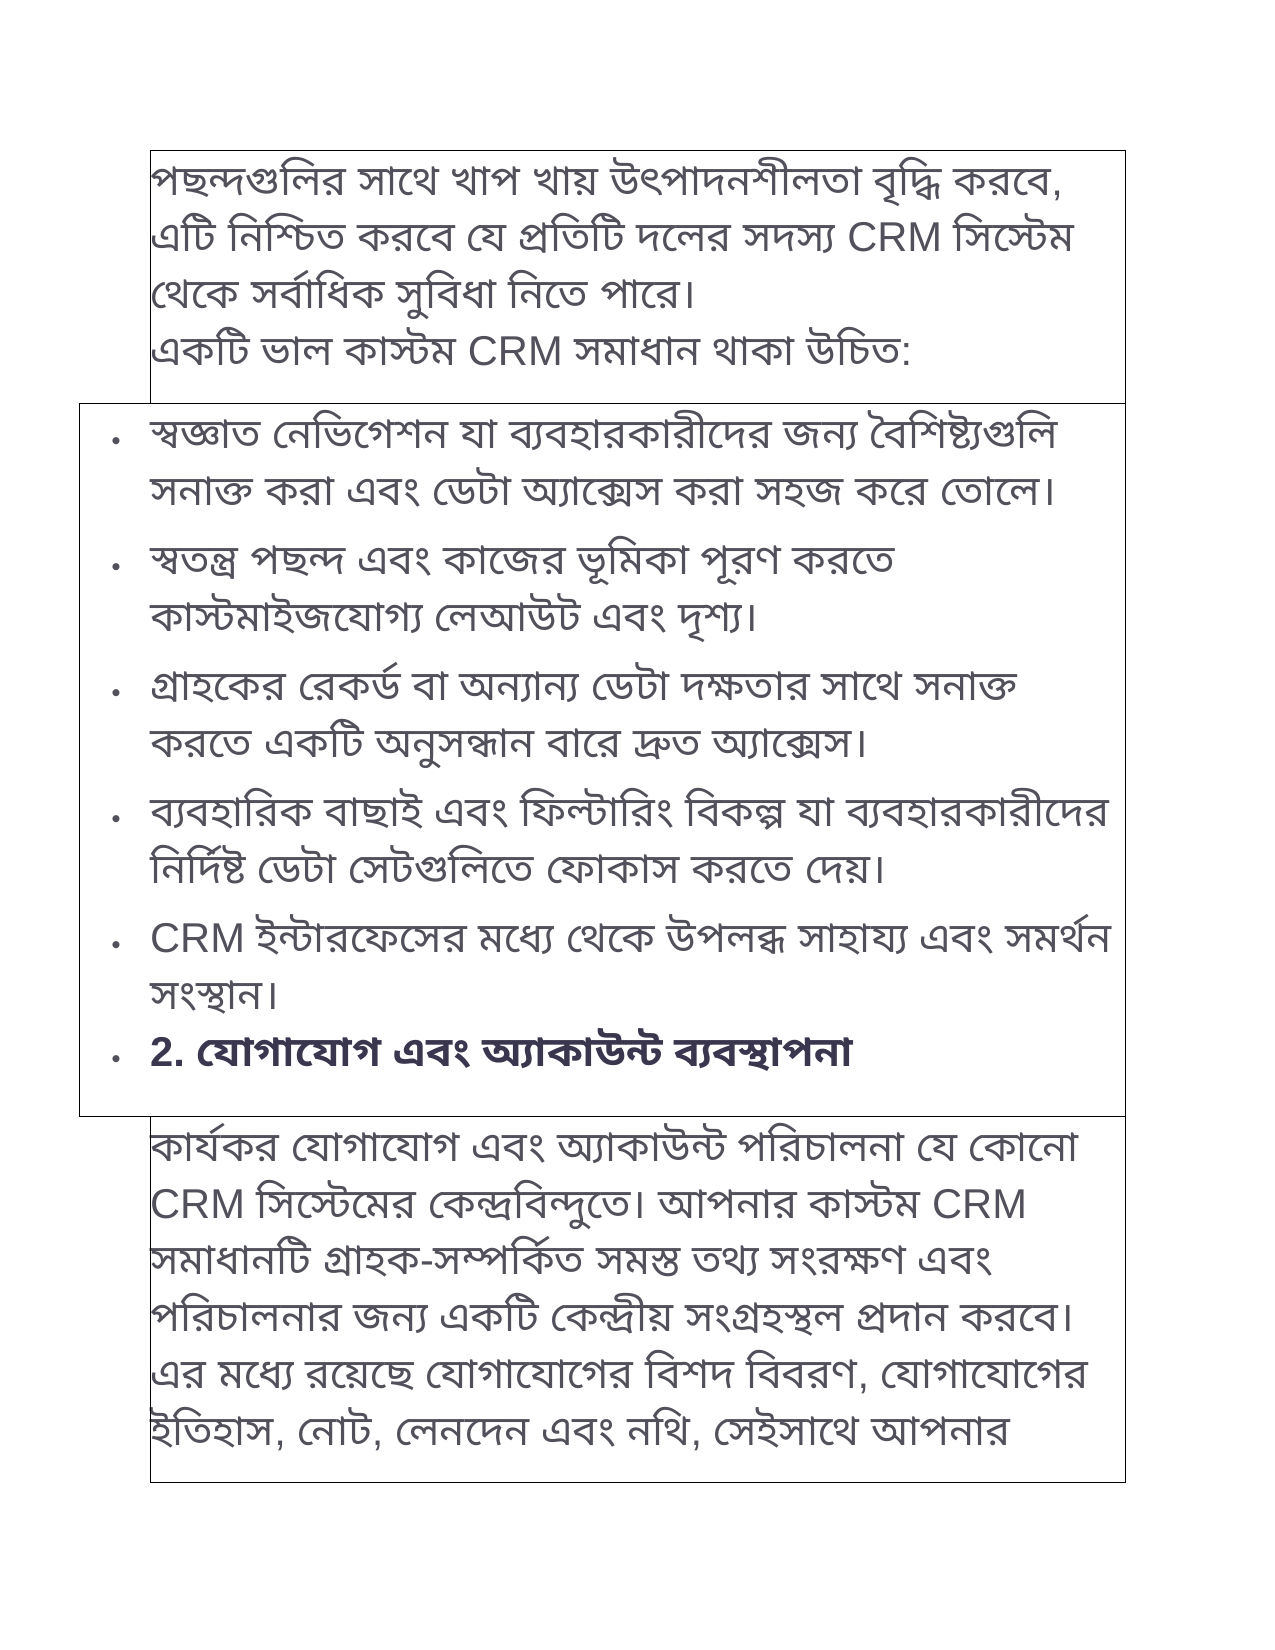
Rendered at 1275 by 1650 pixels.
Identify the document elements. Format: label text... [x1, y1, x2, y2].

text একটি ভাল কাস্টম CRM সমাধান থাকা উচিত: [151, 320, 1125, 403]
list গ্রাহকের রেকর্ড বা অন্যান্য ডেটা দক্ষতার সাথে সনাক্ত করতে একটি অনুসন্ধান বারে দ্রুত অ্যাক্সেস। [80, 655, 1125, 769]
list ব্যবহারিক বাছাই এবং ফিল্টারিং বিকল্প যা ব্যবহারকারীদের নির্দিষ্ট ডেটা সেটগুলিতে ফোকাস করতে দেয়। [80, 781, 1125, 895]
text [151, 1117, 1125, 1482]
list স্বতন্ত্র পছন্দ এবং কাজের ভূমিকা পূরণ করতে কাস্টমাইজযোগ্য লেআউট এবং দৃশ্য। [80, 529, 1125, 643]
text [151, 151, 1125, 320]
list 2. যোগাযোগ এবং অ্যাকাউন্ট ব্যবস্থাপনা [80, 1021, 1125, 1116]
list স্বজ্ঞাত নেভিগেশন যা ব্যবহারকারীদের জন্য বৈশিষ্ট্যগুলি সনাক্ত করা এবং ডেটা অ্যাক্সেস করা সহজ করে তোলে। [80, 404, 1125, 517]
list CRM ইন্টারফেসের মধ্যে থেকে উপলব্ধ সাহায্য এবং সমর্থন সংস্থান। [80, 907, 1125, 1021]
